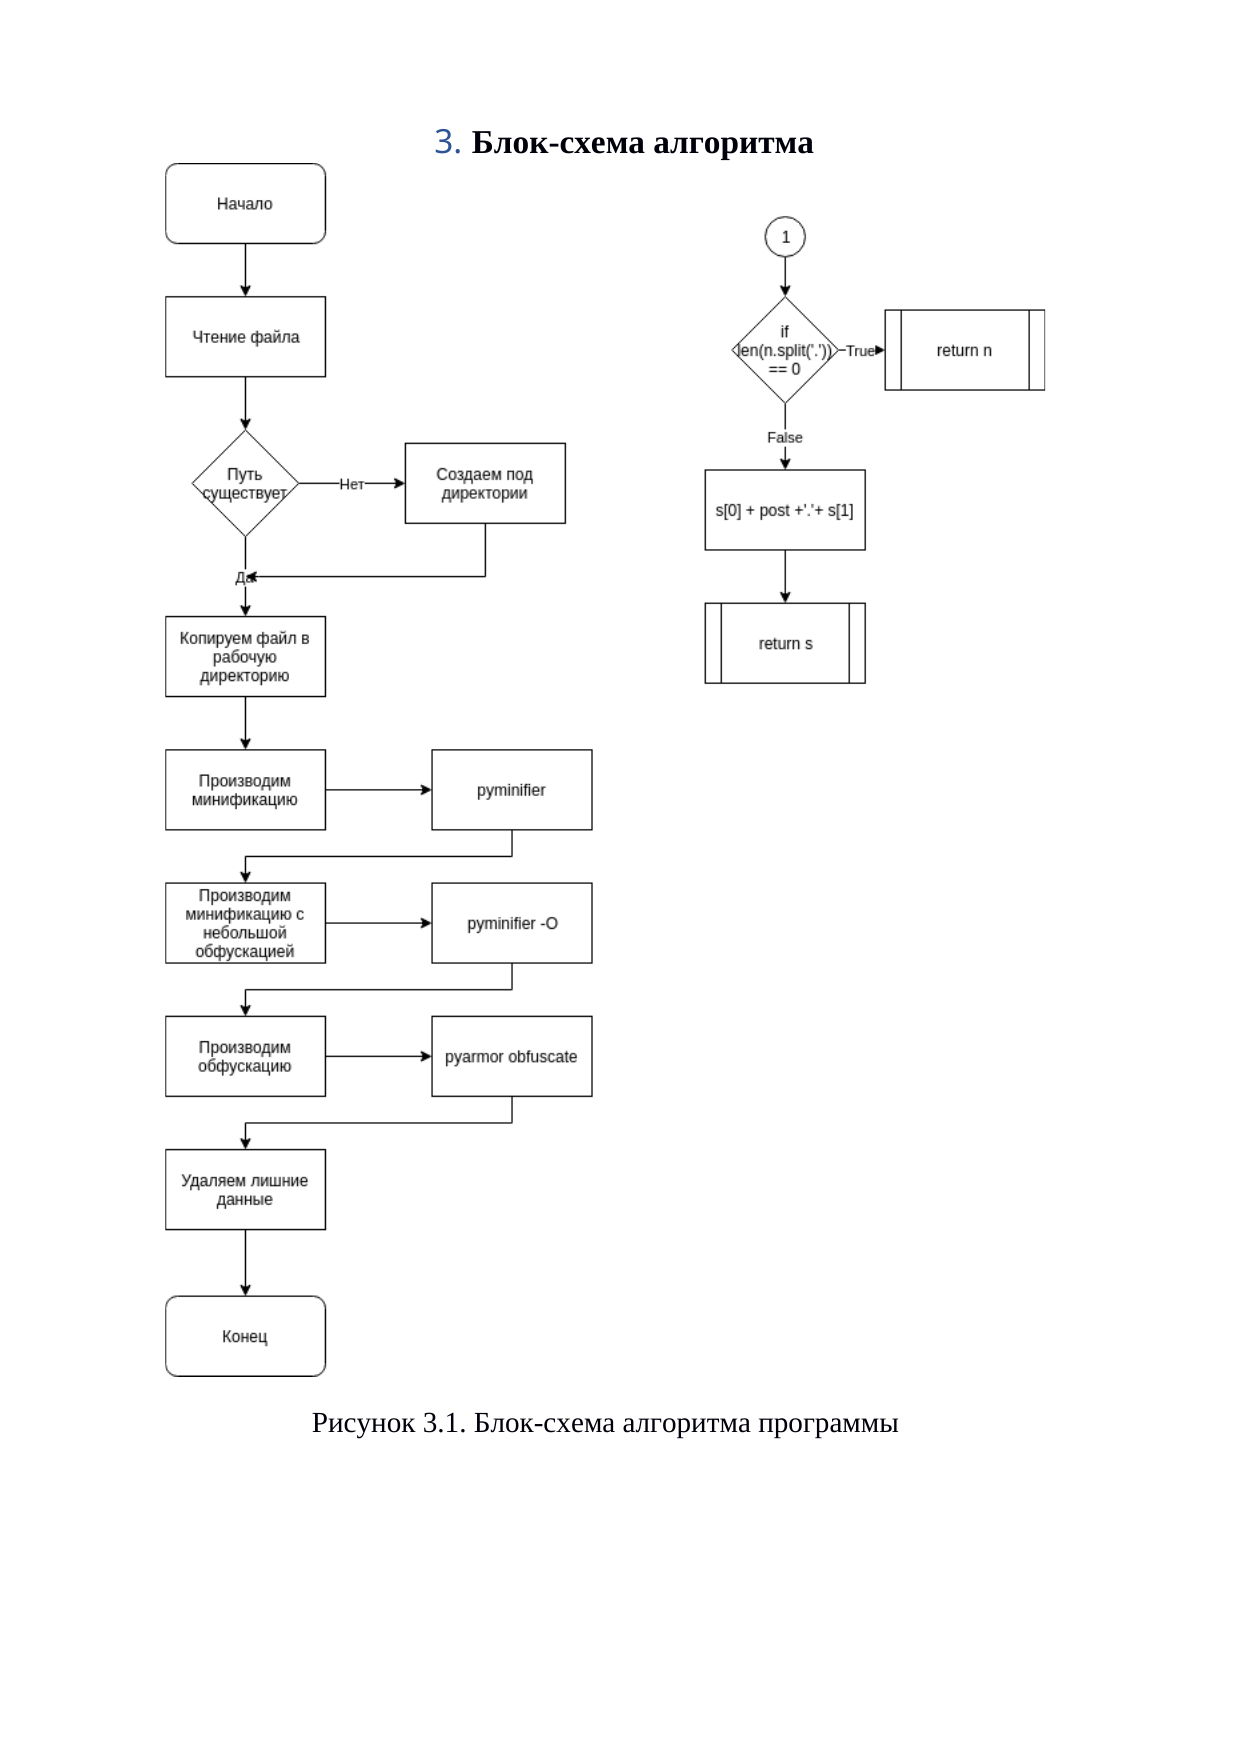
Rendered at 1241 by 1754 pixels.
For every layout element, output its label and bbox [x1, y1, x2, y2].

picture [165, 163, 1046, 1377]
